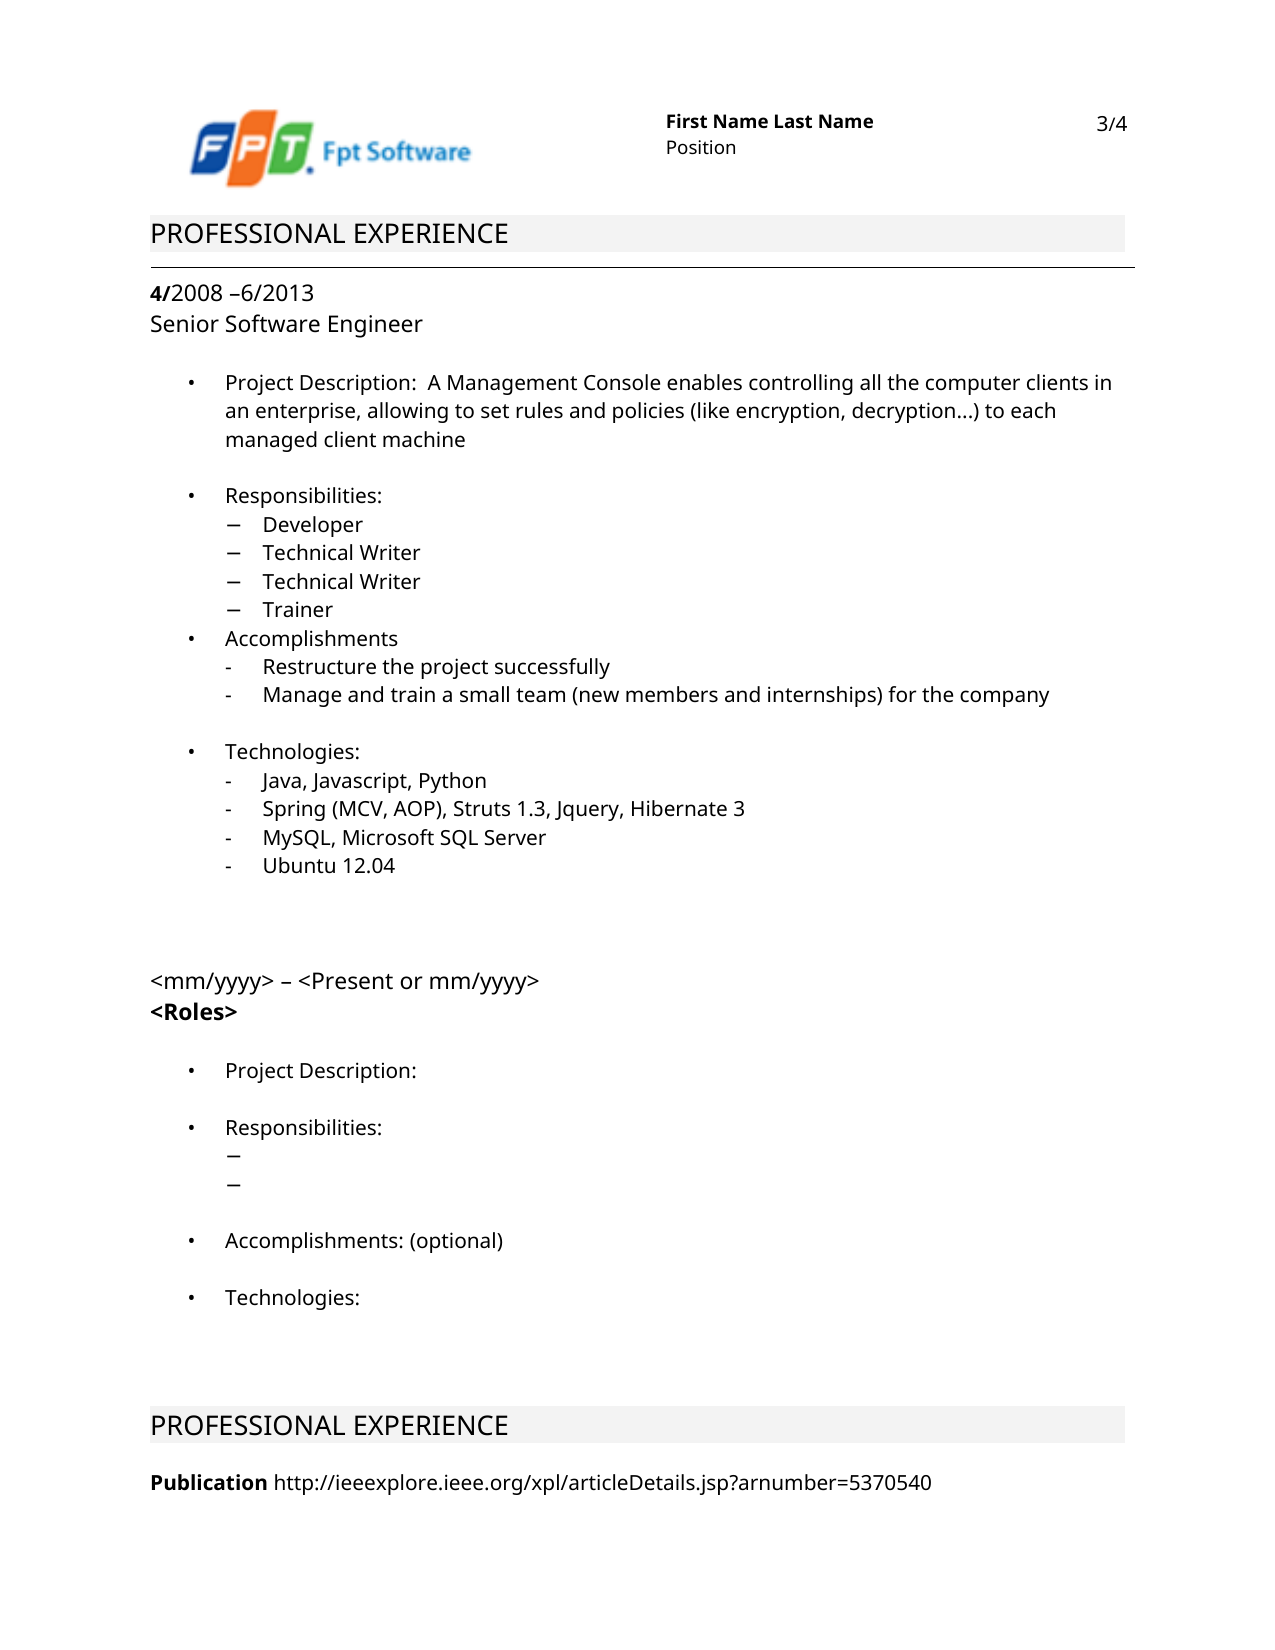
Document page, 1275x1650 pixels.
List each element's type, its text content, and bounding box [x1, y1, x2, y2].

list Developer [225, 510, 1125, 538]
picture [159, 83, 496, 213]
list Accomplishments: (optional) [187, 1227, 1125, 1255]
text <mm/yyyy> – <Present or mm/yyyy> [150, 965, 1125, 996]
list Technologies: [187, 737, 1125, 766]
list Spring (MCV, AOP), Struts 1.3, Jquery, Hibernate 3 [225, 794, 1125, 823]
list Technical Writer [225, 538, 1125, 567]
list Java, Javascript, Python [225, 766, 1125, 794]
list Project Description: [187, 1056, 1125, 1084]
subtitle PROFESSIONAL EXPERIENCE [150, 1406, 1125, 1443]
text Publication http://ieeexplore.ieee.org/xpl/articleDetails.jsp?arnumber=5370540 [150, 1468, 1125, 1497]
list Technical Writer [225, 567, 1125, 595]
list Project Description: A Management Console enables controlling all the computer clients in an enterprise, allowing to set rules and policies (like encryption, decryption...) to each managed client machine [187, 368, 1125, 453]
list Technologies: [187, 1283, 1125, 1312]
title Senior Software Engineer [150, 308, 1125, 339]
list Responsibilities: [187, 1113, 1125, 1141]
list Ubuntu 12.04 [225, 851, 1125, 880]
text 4/2008 –6/2013 [150, 277, 1125, 308]
list MySQL, Microsoft SQL Server [225, 823, 1125, 851]
list Trainer [225, 595, 1125, 624]
list Responsibilities: [187, 482, 1125, 510]
title <Roles> [150, 996, 1125, 1027]
list Accomplishments [187, 624, 1125, 652]
list Restructure the project successfully [225, 652, 1125, 681]
list Manage and train a small team (new members and internships) for the company [225, 681, 1125, 709]
subtitle PROFESSIONAL EXPERIENCE [150, 215, 1125, 252]
